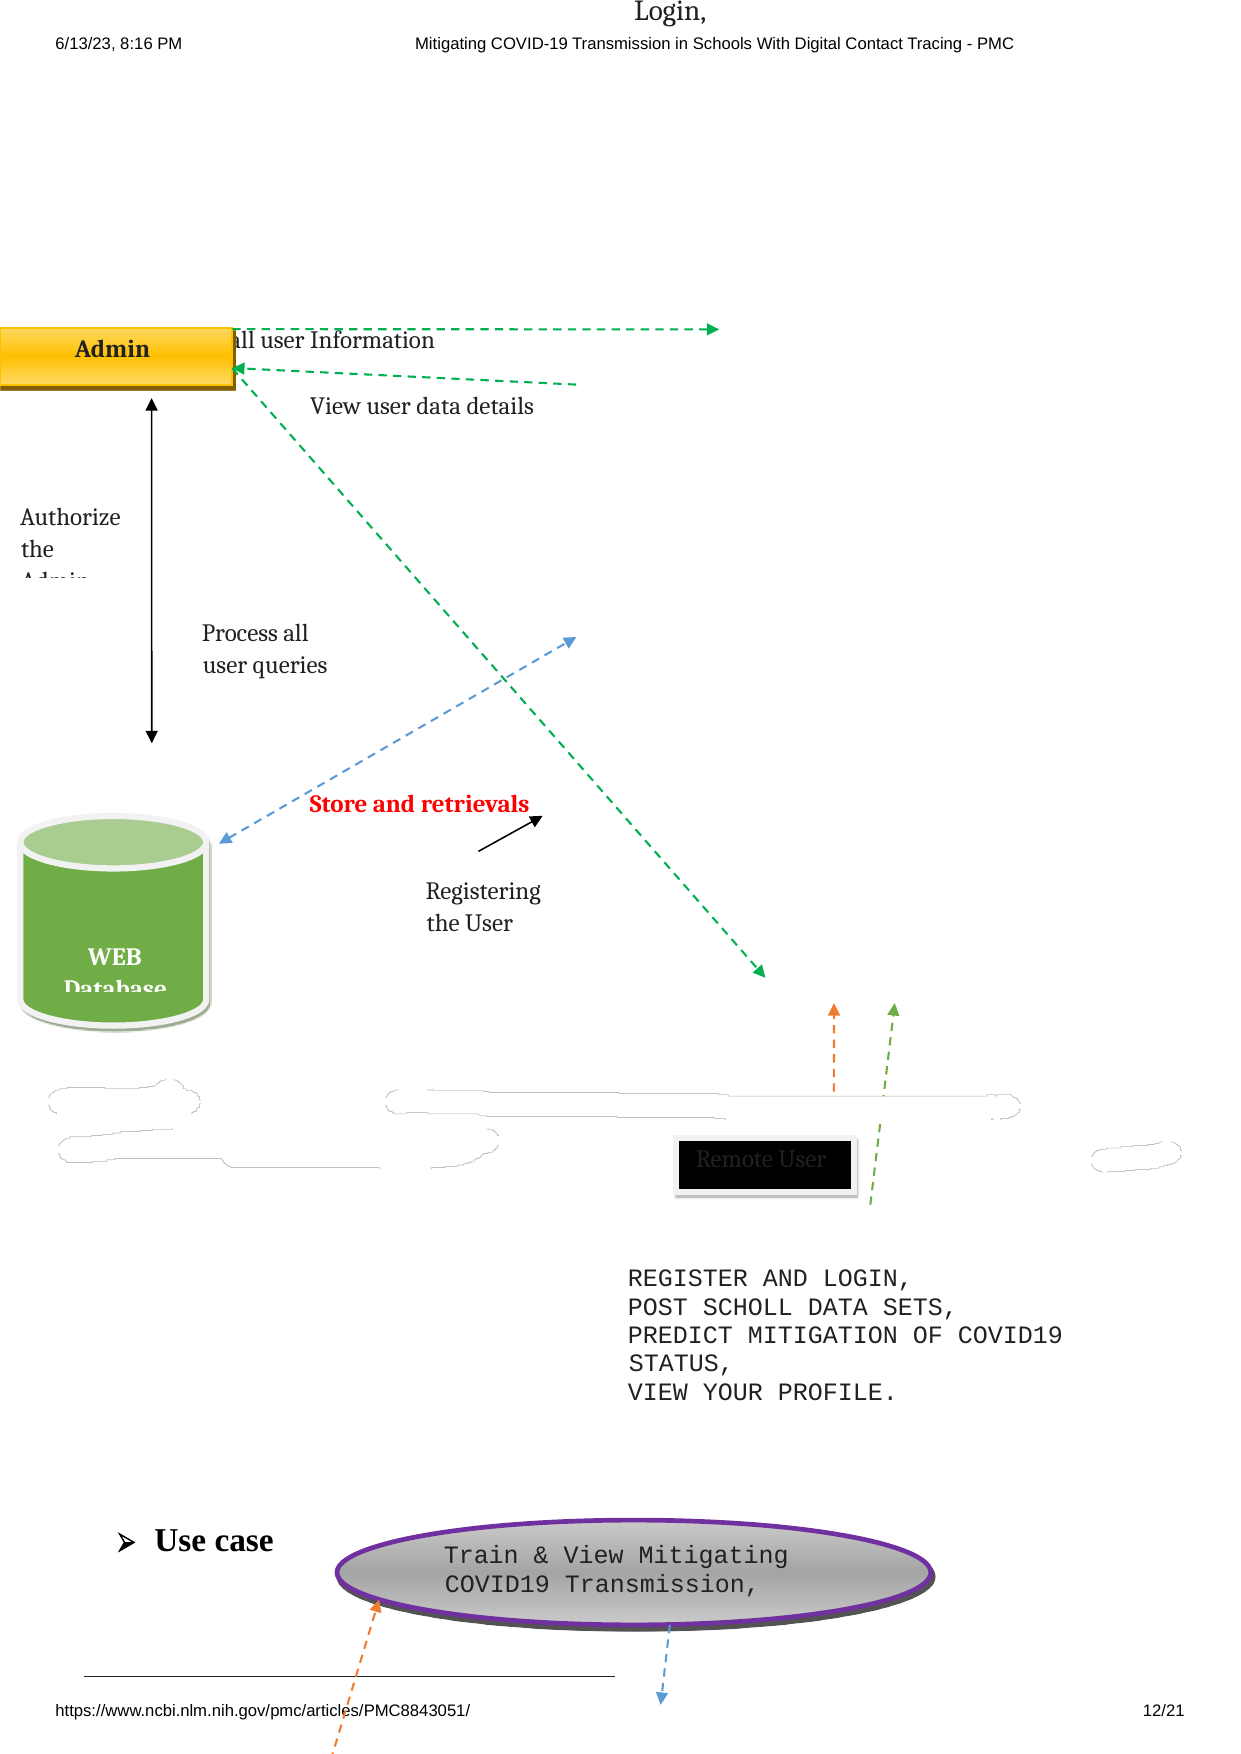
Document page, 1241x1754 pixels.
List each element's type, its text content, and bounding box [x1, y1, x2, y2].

text Accepting all user Information [84, 326, 1107, 354]
picture [48, 1079, 201, 1114]
picture [58, 1128, 499, 1169]
text Store and retrievals [84, 790, 1107, 819]
list Use case [117, 1520, 530, 1558]
list Use case [738, 1520, 1109, 1558]
text View user data details [85, 392, 1107, 421]
picture [1091, 1141, 1182, 1173]
picture [385, 1089, 1021, 1120]
